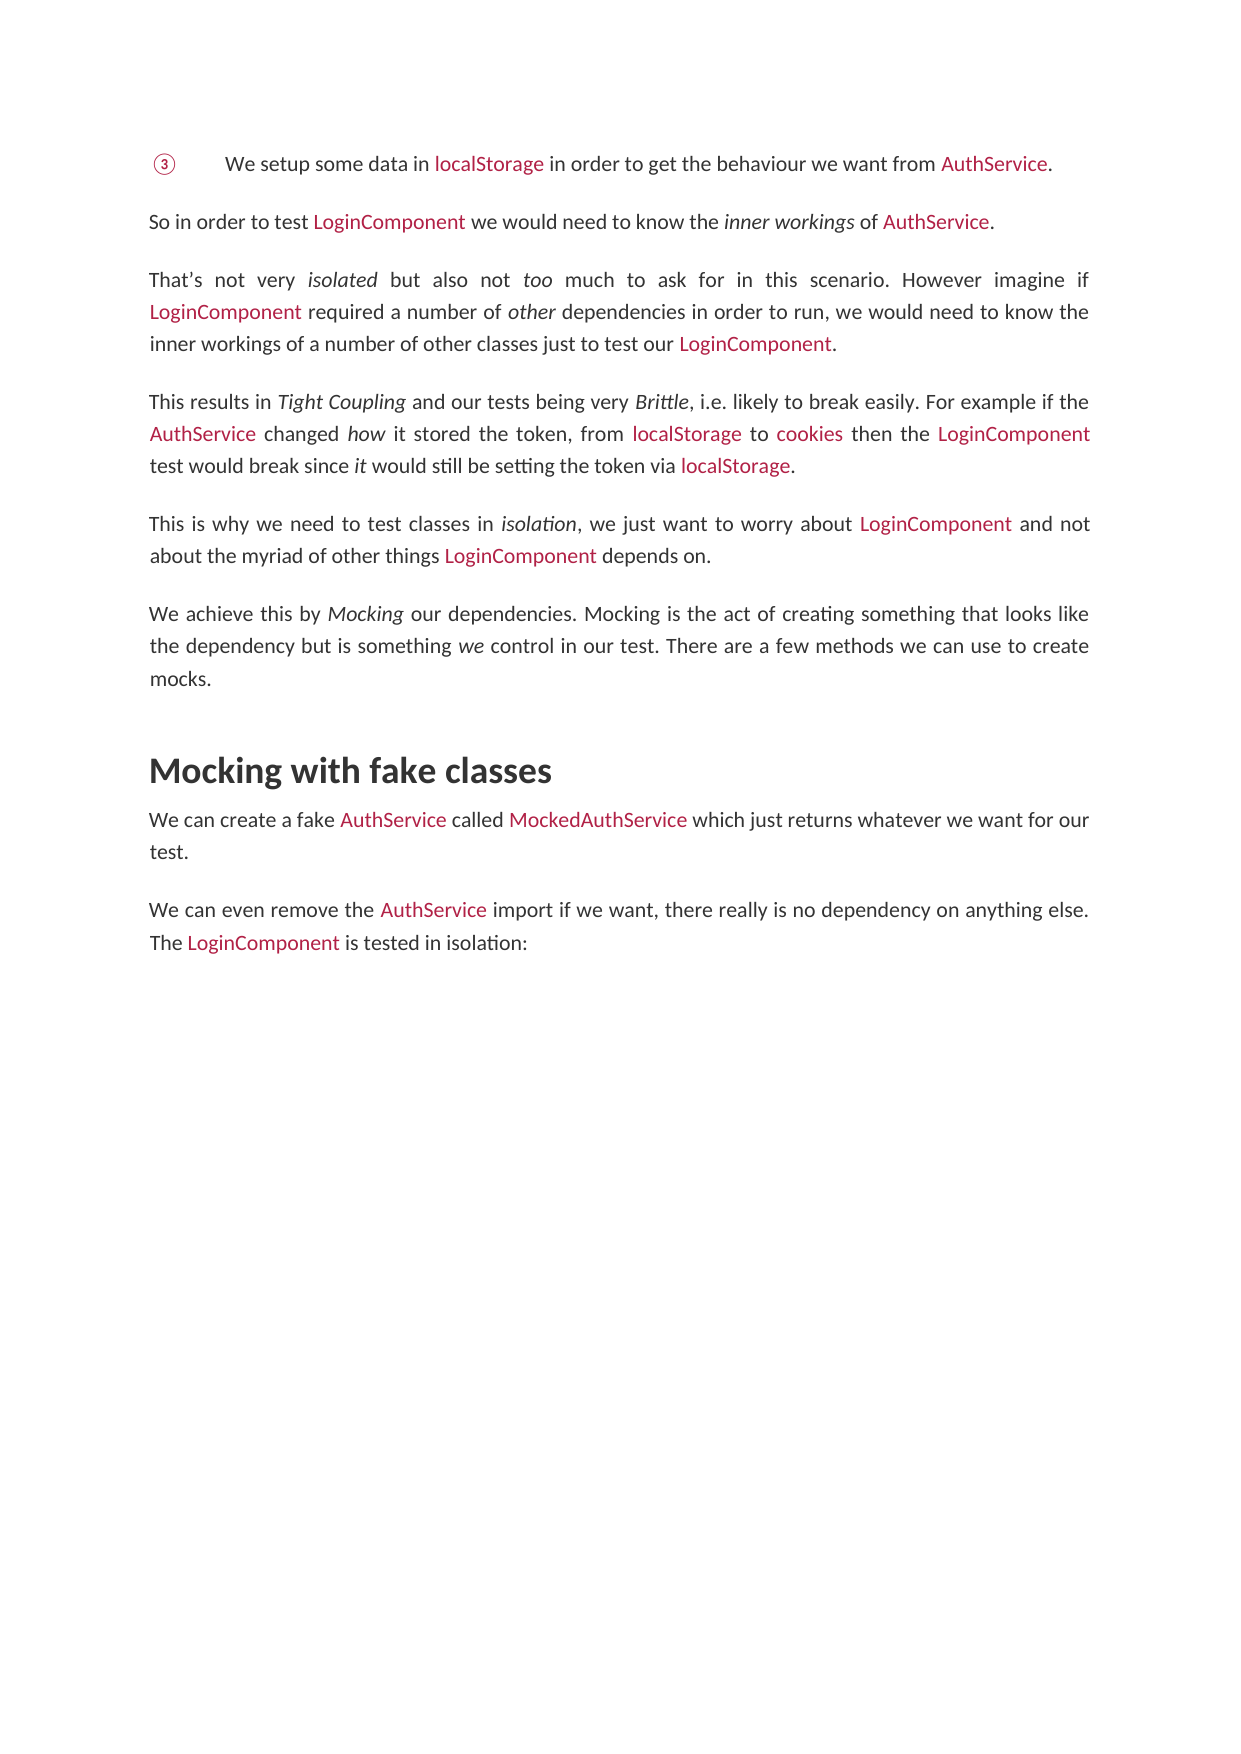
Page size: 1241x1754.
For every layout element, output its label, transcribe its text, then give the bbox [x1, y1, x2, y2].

text We achieve this by Mocking our dependencies. Mocking is the act of creating something that looks like the dependency but is something we control in our test. There are a few methods we can use to create mocks. [148, 601, 1090, 692]
text So in order to test LoginComponent we would need to know the inner workings of AuthService. [148, 208, 1090, 234]
text That’s not very isolated but also not too much to ask for in this scenario. However imagine if LoginComponent required a number of other dependencies in order to run, we would need to know the inner workings of a number of other classes just to test our LoginComponent. [148, 266, 1090, 357]
list We setup some data in localStorage in order to get the behaviour we want from AuthService. [150, 150, 1090, 177]
text This results in Tight Coupling and our tests being very Brittle, i.e. likely to break easily. For example if the AuthService changed how it stored the token, from localStorage to cookies then the LoginComponent test would break since it would still be setting the token via localStorage. [148, 388, 1090, 479]
text We can even remove the AuthService import if we want, there really is no dependency on anything else. The LoginComponent is tested in isolation: [148, 896, 1090, 955]
text This is why we need to test classes in isolation, we just want to worry about LoginComponent and not about the myriad of other things LoginComponent depends on. [148, 510, 1090, 569]
text We can create a fake AuthService called MockedAuthService which just returns whatever we want for our test. [148, 806, 1090, 865]
text Mocking with fake classes [148, 747, 1090, 793]
